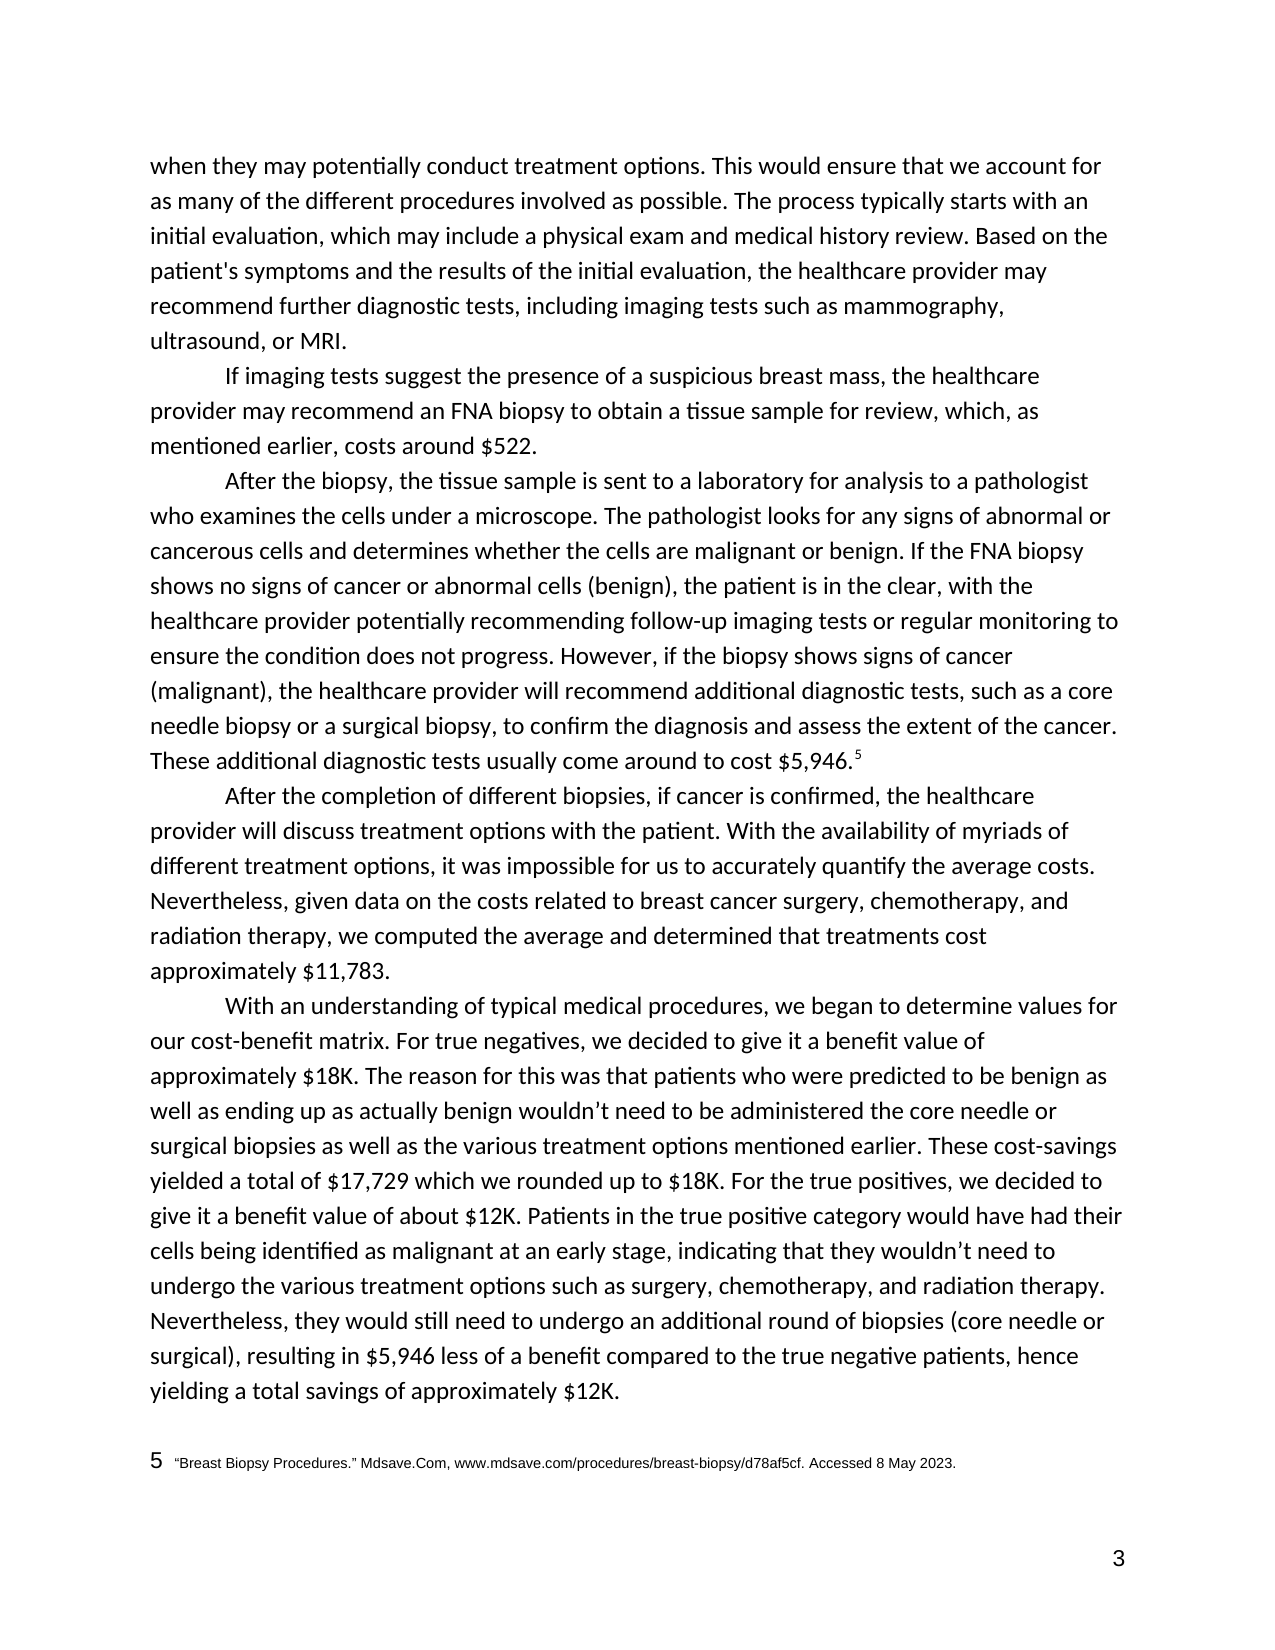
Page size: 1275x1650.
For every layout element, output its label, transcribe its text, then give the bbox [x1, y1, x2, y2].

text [150, 150, 1125, 356]
text After the completion of different biopsies, if cancer is confirmed, the healthcare provider will discuss treatment options with the patient. With the availability of myriads of different treatment options, it was impossible for us to accurately quantify the average costs. Nevertheless, given data on the costs related to breast cancer surgery, chemotherapy, and radiation therapy, we computed the average and determined that treatments cost approximately $11,783. [150, 780, 1125, 986]
text If imaging tests suggest the presence of a suspicious breast mass, the healthcare provider may recommend an FNA biopsy to obtain a tissue sample for review, which, as mentioned earlier, costs around $522. [150, 360, 1125, 461]
text With an understanding of typical medical procedures, we began to determine values for our cost-benefit matrix. For true negatives, we decided to give it a benefit value of approximately $18K. The reason for this was that patients who were predicted to be benign as well as ending up as actually benign wouldn’t need to be administered the core needle or surgical biopsies as well as the various treatment options mentioned earlier. These cost-savings yielded a total of $17,729 which we rounded up to $18K. For the true positives, we decided to give it a benefit value of about $12K. Patients in the true positive category would have had their cells being identified as malignant at an early stage, indicating that they wouldn’t need to undergo the various treatment options such as surgery, chemotherapy, and radiation therapy. Nevertheless, they would still need to undergo an additional round of biopsies (core needle or surgical), resulting in $5,946 less of a benefit compared to the true negative patients, hence yielding a total savings of approximately $12K. [150, 990, 1125, 1406]
text After the biopsy, the tissue sample is sent to a laboratory for analysis to a pathologist who examines the cells under a microscope. The pathologist looks for any signs of abnormal or cancerous cells and determines whether the cells are malignant or benign. If the FNA biopsy shows no signs of cancer or abnormal cells (benign), the patient is in the clear, with the healthcare provider potentially recommending follow-up imaging tests or regular monitoring to ensure the condition does not progress. However, if the biopsy shows signs of cancer (malignant), the healthcare provider will recommend additional diagnostic tests, such as a core needle biopsy or a surgical biopsy, to confirm the diagnosis and assess the extent of the cancer. These additional diagnostic tests usually come around to cost $5,946. [150, 465, 1125, 776]
